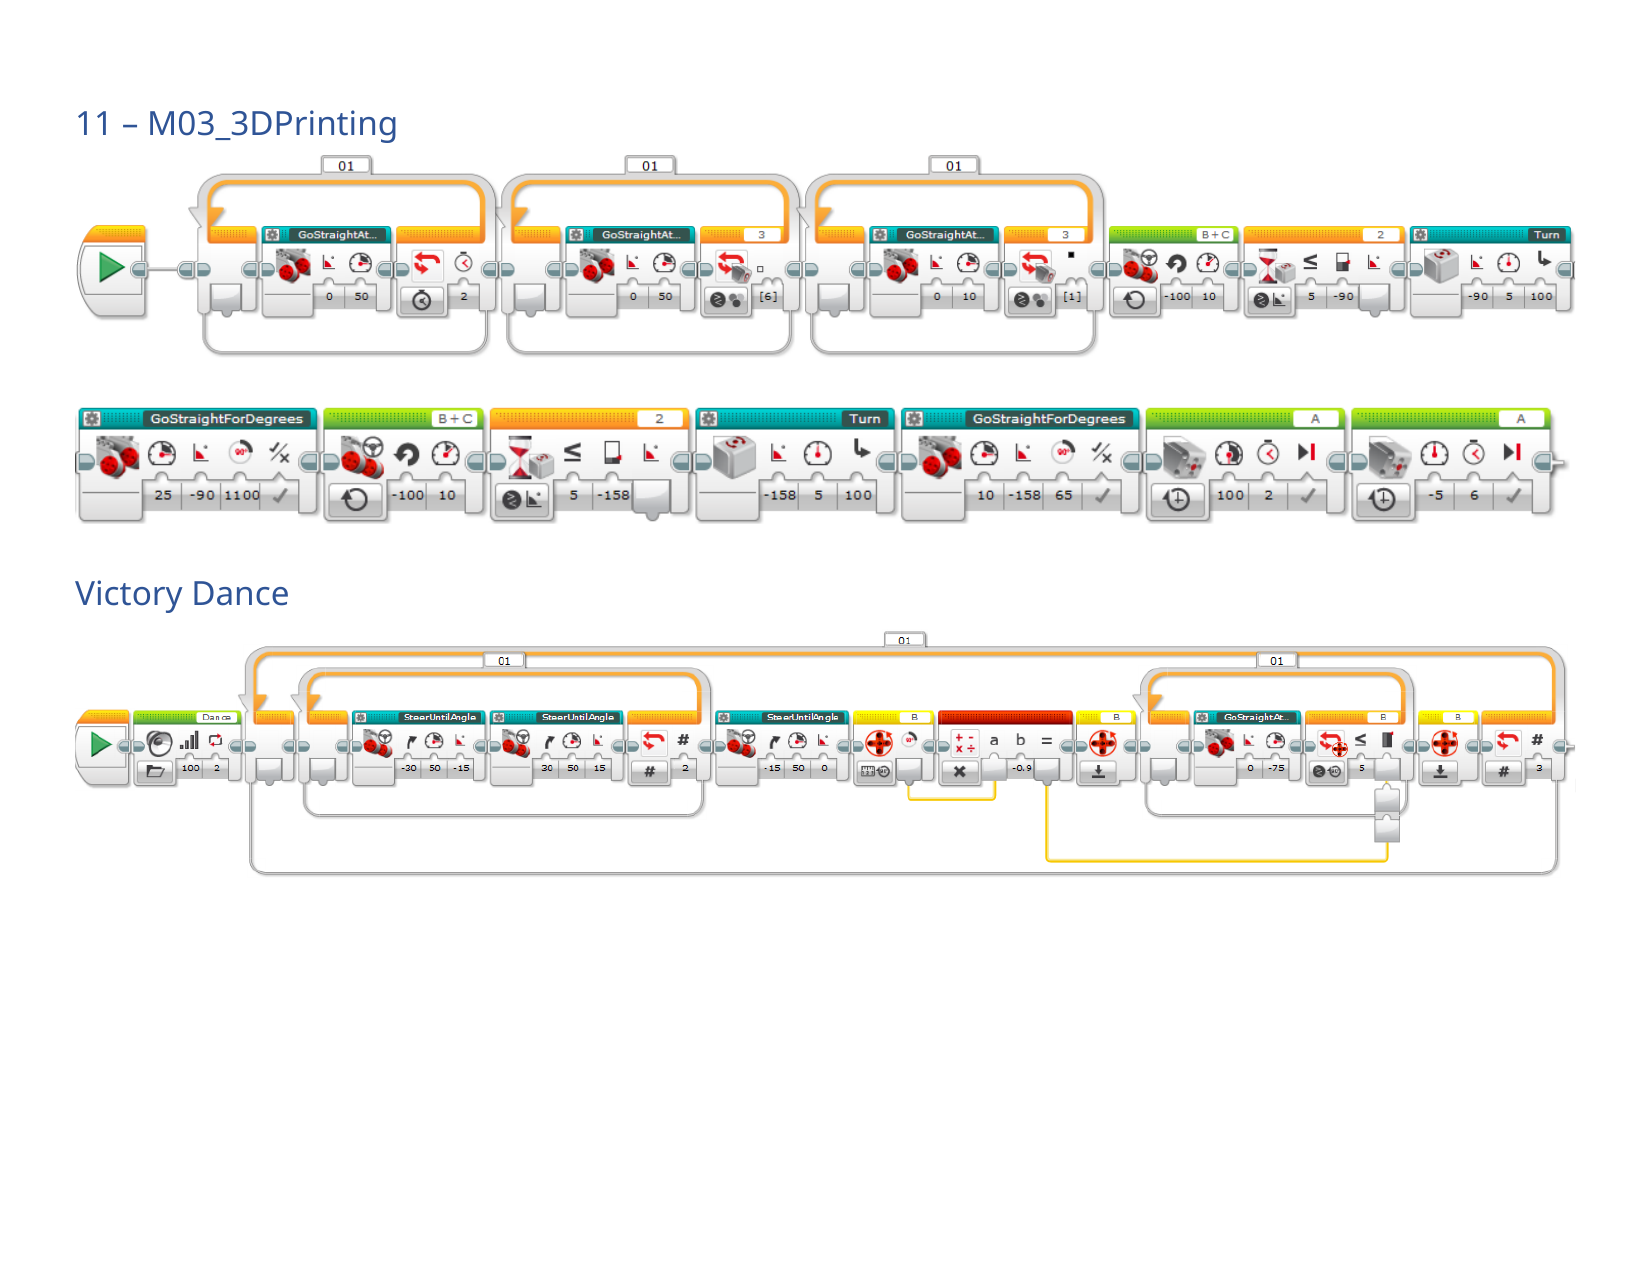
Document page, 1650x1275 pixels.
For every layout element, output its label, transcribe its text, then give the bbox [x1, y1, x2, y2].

picture [75, 618, 1575, 896]
picture [75, 148, 1575, 377]
picture [75, 395, 1575, 543]
subtitle 11 – M03_3DPrinting [75, 100, 1575, 145]
subtitle Victory Dance [75, 570, 1575, 615]
